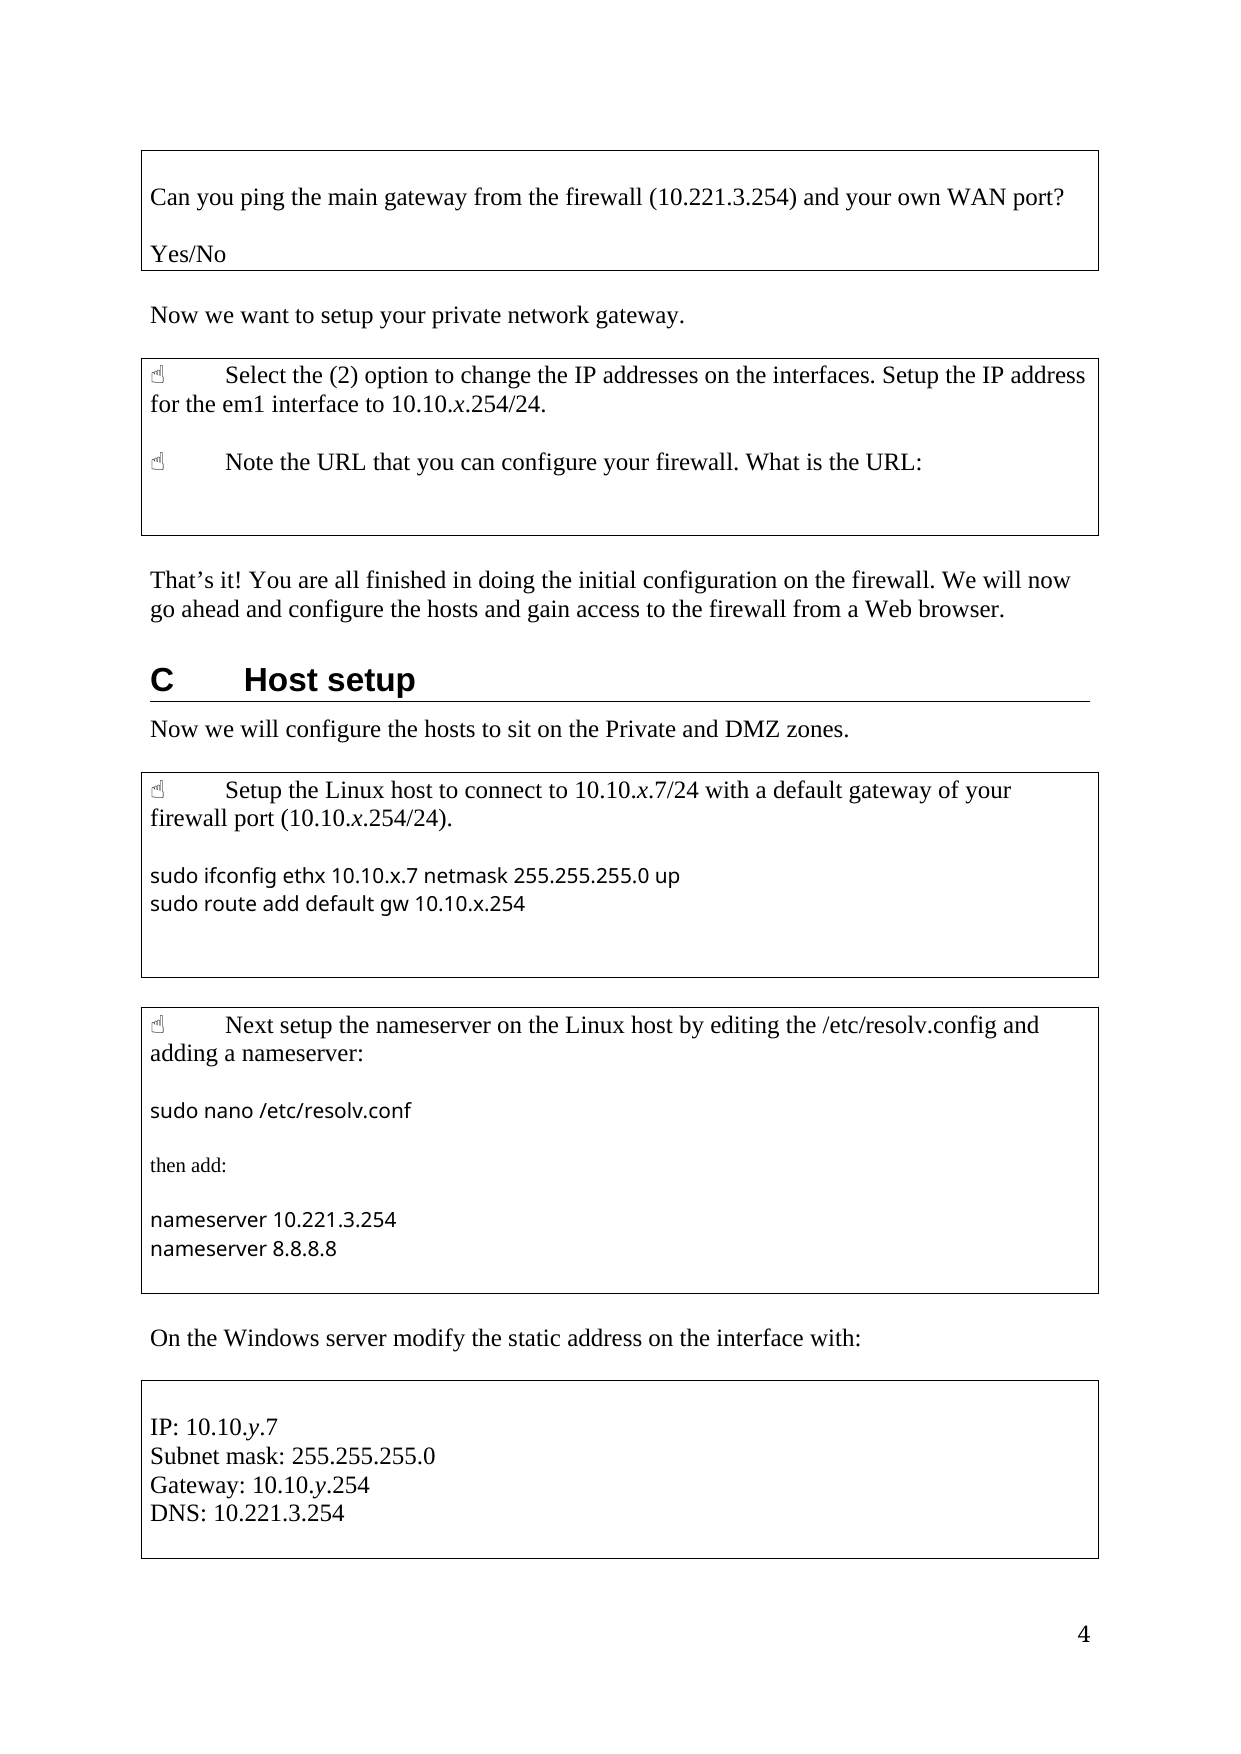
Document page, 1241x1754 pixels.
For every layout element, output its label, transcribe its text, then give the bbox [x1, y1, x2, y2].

text Select the (2) option to change the IP addresses on the interfaces. Setup the IP address for the em1 interface to 10.10.x.254/24. [142, 359, 1098, 418]
text Gateway: 10.10.y.254 [150, 1470, 1090, 1498]
subtitle C Host setup [150, 660, 1090, 701]
text sudo nano /etc/resolv.conf [150, 1096, 1090, 1124]
text DNS: 10.221.3.254 [150, 1498, 1090, 1527]
text Setup the Linux host to connect to 10.10.x.7/24 with a default gateway of your firewall port (10.10.x.254/24). [142, 773, 1098, 832]
text nameserver 10.221.3.254 [150, 1205, 1090, 1234]
text then add: [150, 1153, 1090, 1177]
text nameserver 8.8.8.8 [150, 1234, 1090, 1262]
text Subnet mask: 255.255.255.0 [150, 1441, 1090, 1470]
text sudo route add default gw 10.10.x.254 [150, 889, 1090, 918]
text Now we will configure the hosts to sit on the Private and DMZ zones. [150, 714, 1090, 743]
text Yes/No [142, 236, 1098, 270]
text That’s it! You are all finished in doing the initial configuration on the firewall. We will now go ahead and configure the hosts and gain access to the firewall from a Web browser. [150, 565, 1090, 622]
text Next setup the nameserver on the Linux host by editing the /etc/resolv.config and adding a nameserver: [142, 1008, 1098, 1067]
text sudo ifconfig ethx 10.10.x.7 netmask 255.255.255.0 up [150, 861, 1090, 889]
text IP: 10.10.y.7 [150, 1412, 1090, 1441]
text Can you ping the main gateway from the firewall (10.221.3.254) and your own WAN port? [150, 182, 1090, 211]
text Note the URL that you can configure your firewall. What is the URL: [150, 447, 1090, 476]
text Now we want to setup your private network gateway. [150, 300, 1090, 329]
text On the Windows server modify the static address on the interface with: [150, 1323, 1090, 1352]
